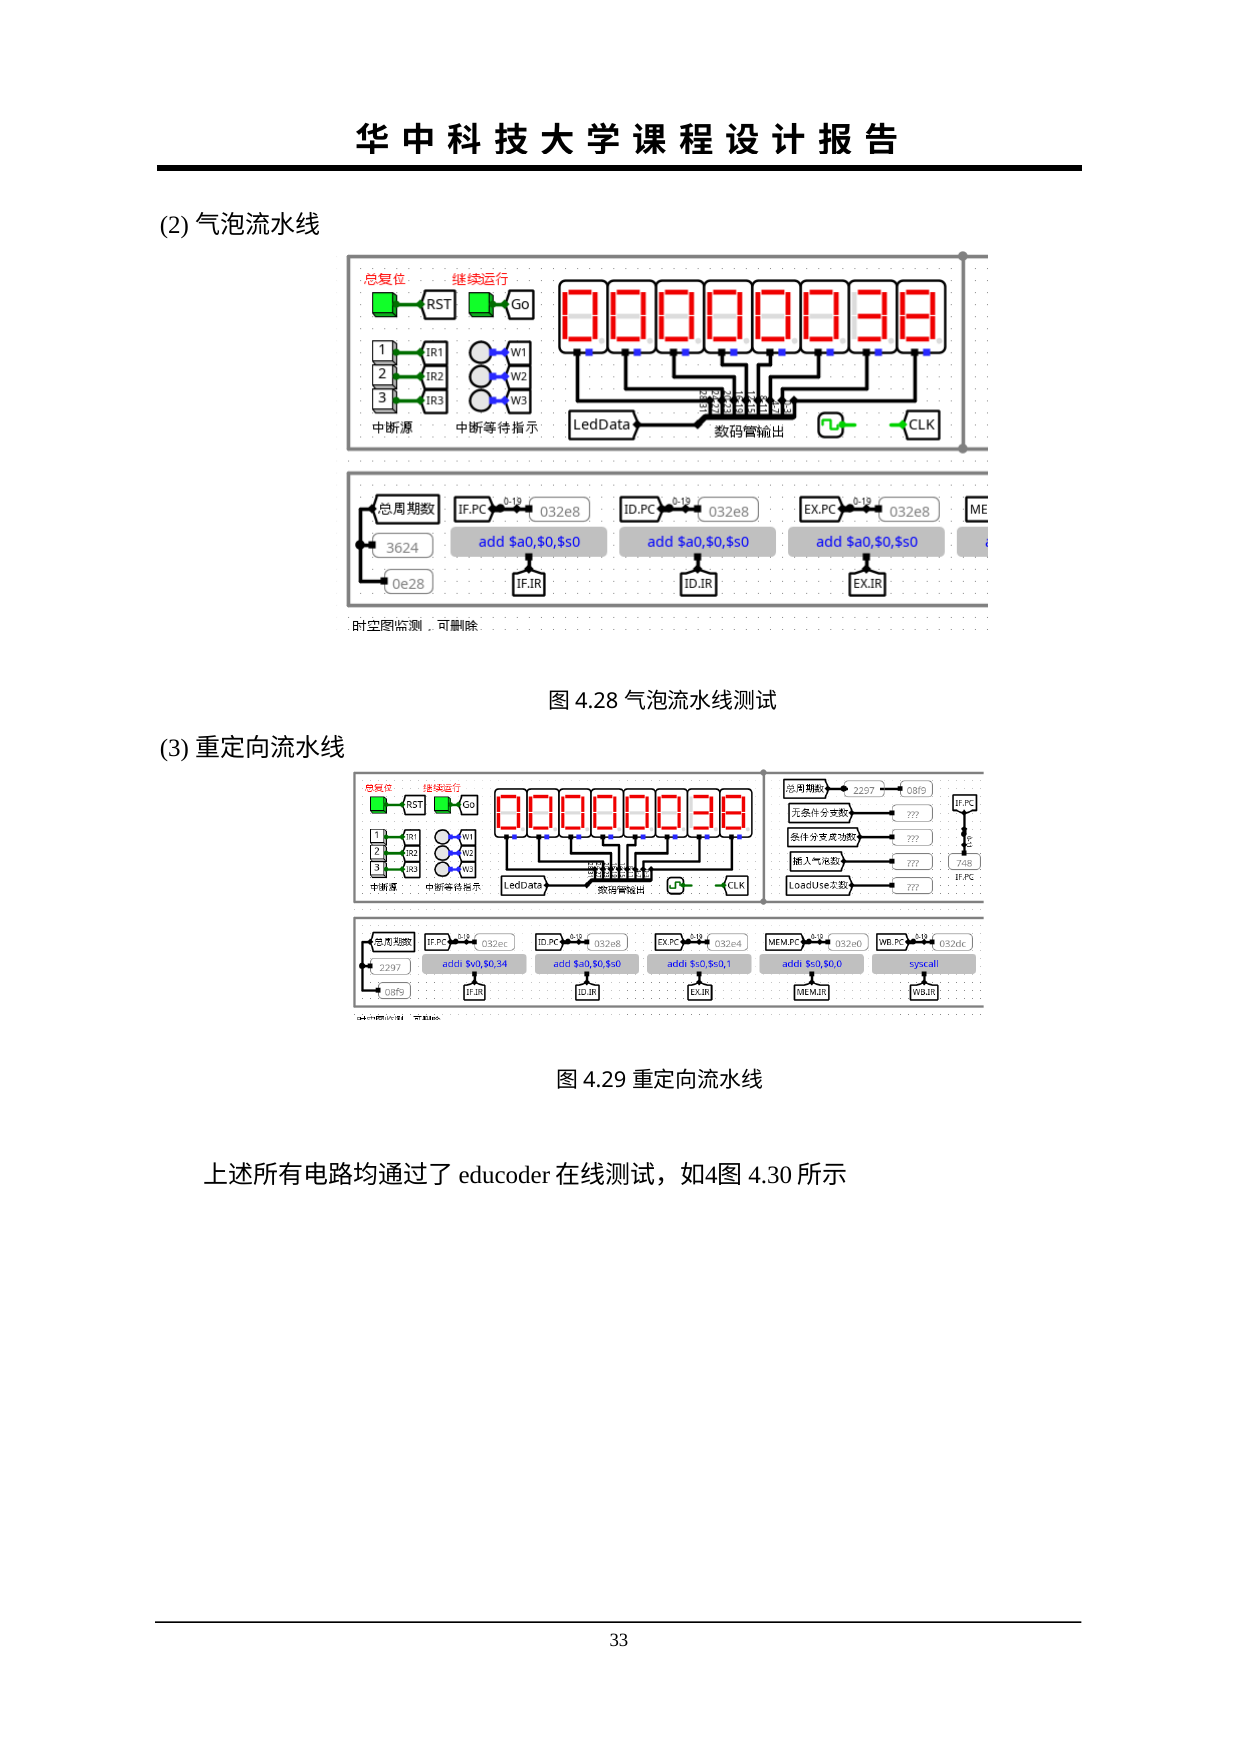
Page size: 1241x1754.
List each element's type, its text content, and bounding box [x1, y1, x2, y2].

list 气泡流水线 [159, 198, 1078, 246]
list 重定向流水线 [159, 721, 1078, 769]
picture [336, 246, 988, 631]
picture [347, 769, 984, 1020]
